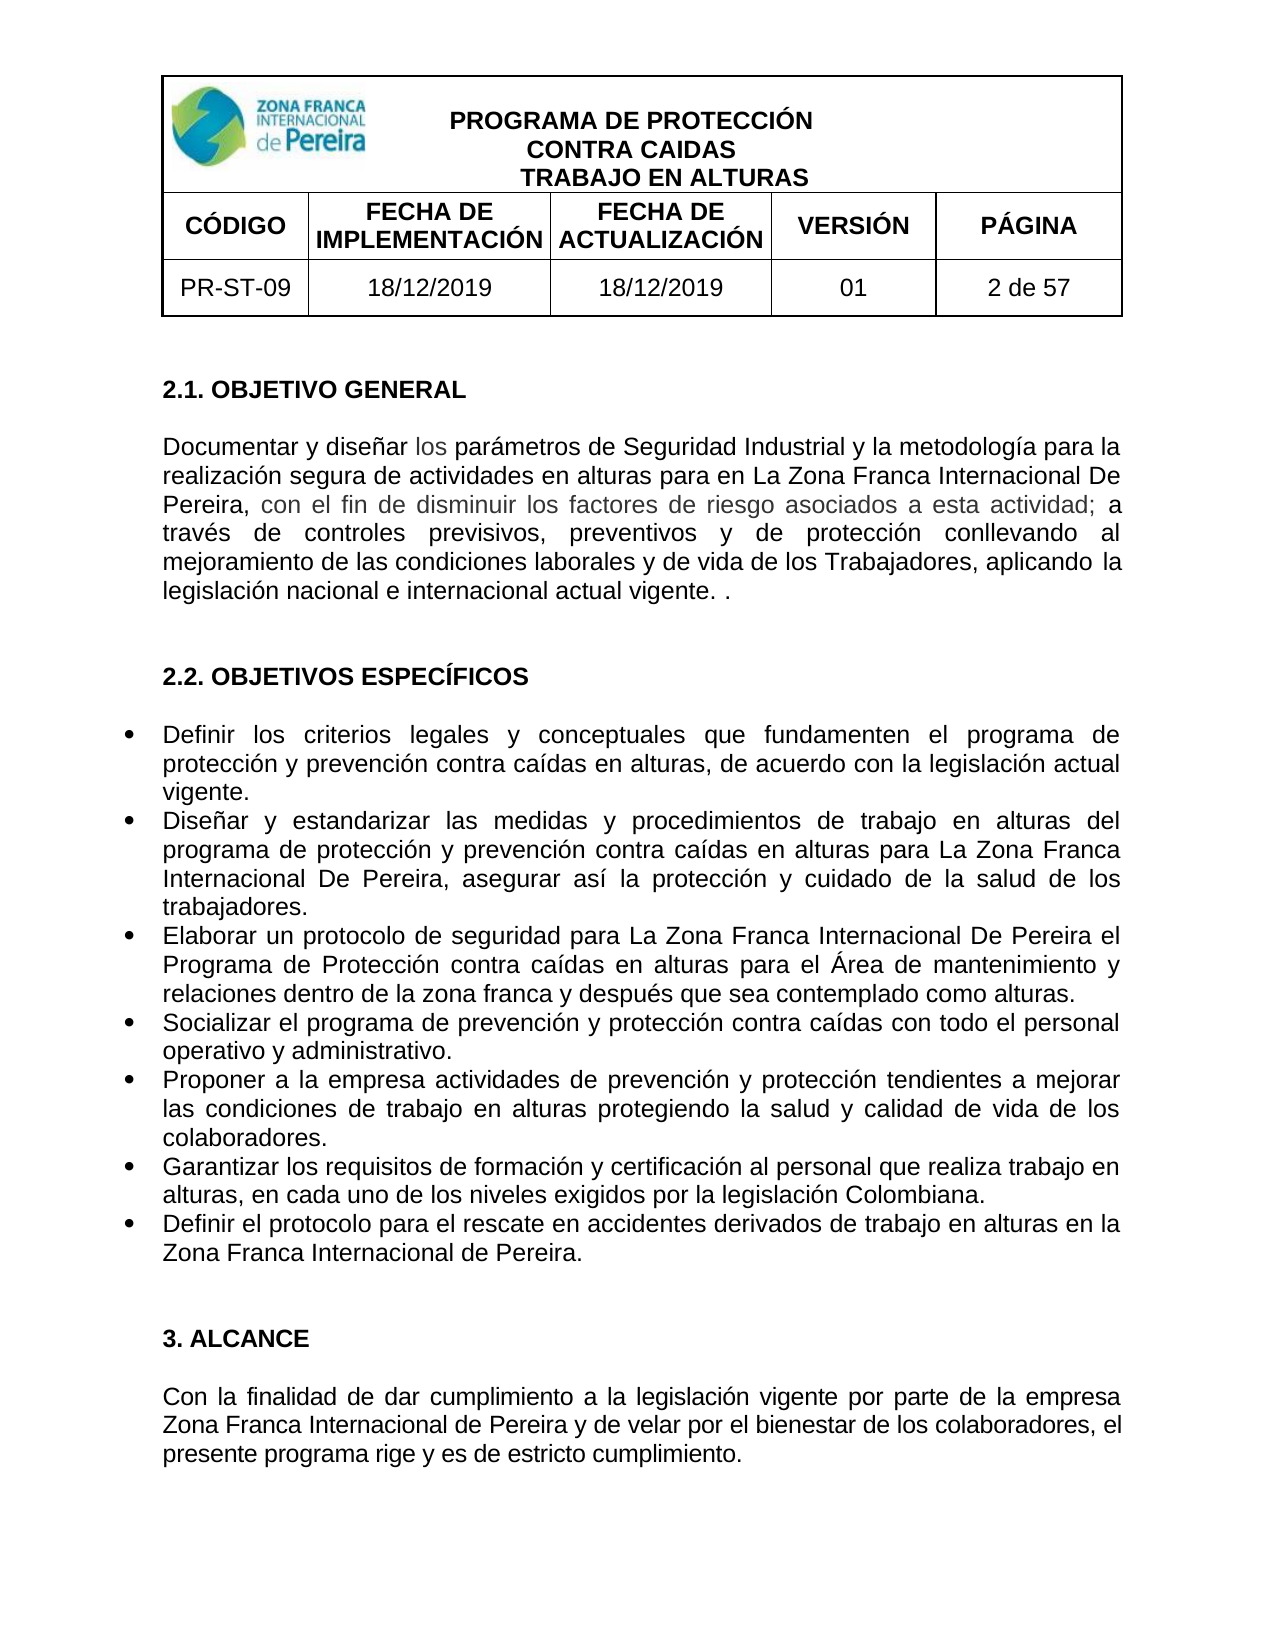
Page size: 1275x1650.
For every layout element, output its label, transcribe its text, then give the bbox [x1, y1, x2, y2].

text 2.1. OBJETIVO GENERAL [162, 375, 1122, 403]
list Definir los criterios legales y conceptuales que fundamenten el programa de protección y prevención contra caídas en alturas, de acuerdo con la legislación actual vigente. [125, 720, 1122, 806]
list Socializar el programa de prevención y protección contra caídas con todo el personal operativo y administrativo. [125, 1007, 1122, 1065]
list Elaborar un protocolo de seguridad para La Zona Franca Internacional De Pereira el Programa de Protección contra caídas en alturas para el Área de mantenimiento y relaciones dentro de la zona franca y después que sea contemplado como alturas. [125, 921, 1122, 1007]
text Documentar y diseñar los parámetros de Seguridad Industrial y la metodología para la realización segura de actividades en alturas para en La Zona Franca Internacional De Pereira, con el fin de disminuir los factores de riesgo asociados a esta actividad; a través de controles previsivos, preventivos y de protección conllevando al mejoramiento de las condiciones laborales y de vida de los Trabajadores, aplicando la legislación nacional e internacional actual vigente. . [162, 432, 1122, 605]
list Garantizar los requisitos de formación y certificación al personal que realiza trabajo en alturas, en cada uno de los niveles exigidos por la legislación Colombiana. [125, 1151, 1122, 1209]
picture [171, 82, 366, 171]
list Diseñar y estandarizar las medidas y procedimientos de trabajo en alturas del programa de protección y prevención contra caídas en alturas para La Zona Franca Internacional De Pereira, asegurar así la protección y cuidado de la salud de los trabajadores. [125, 806, 1122, 921]
text Con la finalidad de dar cumplimiento a la legislación vigente por parte de la empresa Zona Franca Internacional de Pereira y de velar por el bienestar de los colaboradores, el presente programa rige y es de estricto cumplimiento. [162, 1382, 1122, 1468]
list Proponer a la empresa actividades de prevención y protección tendientes a mejorar las condiciones de trabajo en alturas protegiendo la salud y calidad de vida de los colaboradores. [125, 1065, 1122, 1151]
text 3. ALCANCE [162, 1324, 1122, 1353]
text 2.2. OBJETIVOS ESPECÍFICOS [162, 662, 1122, 691]
list Definir el protocolo para el rescate en accidentes derivados de trabajo en alturas en la Zona Franca Internacional de Pereira. [125, 1209, 1122, 1267]
